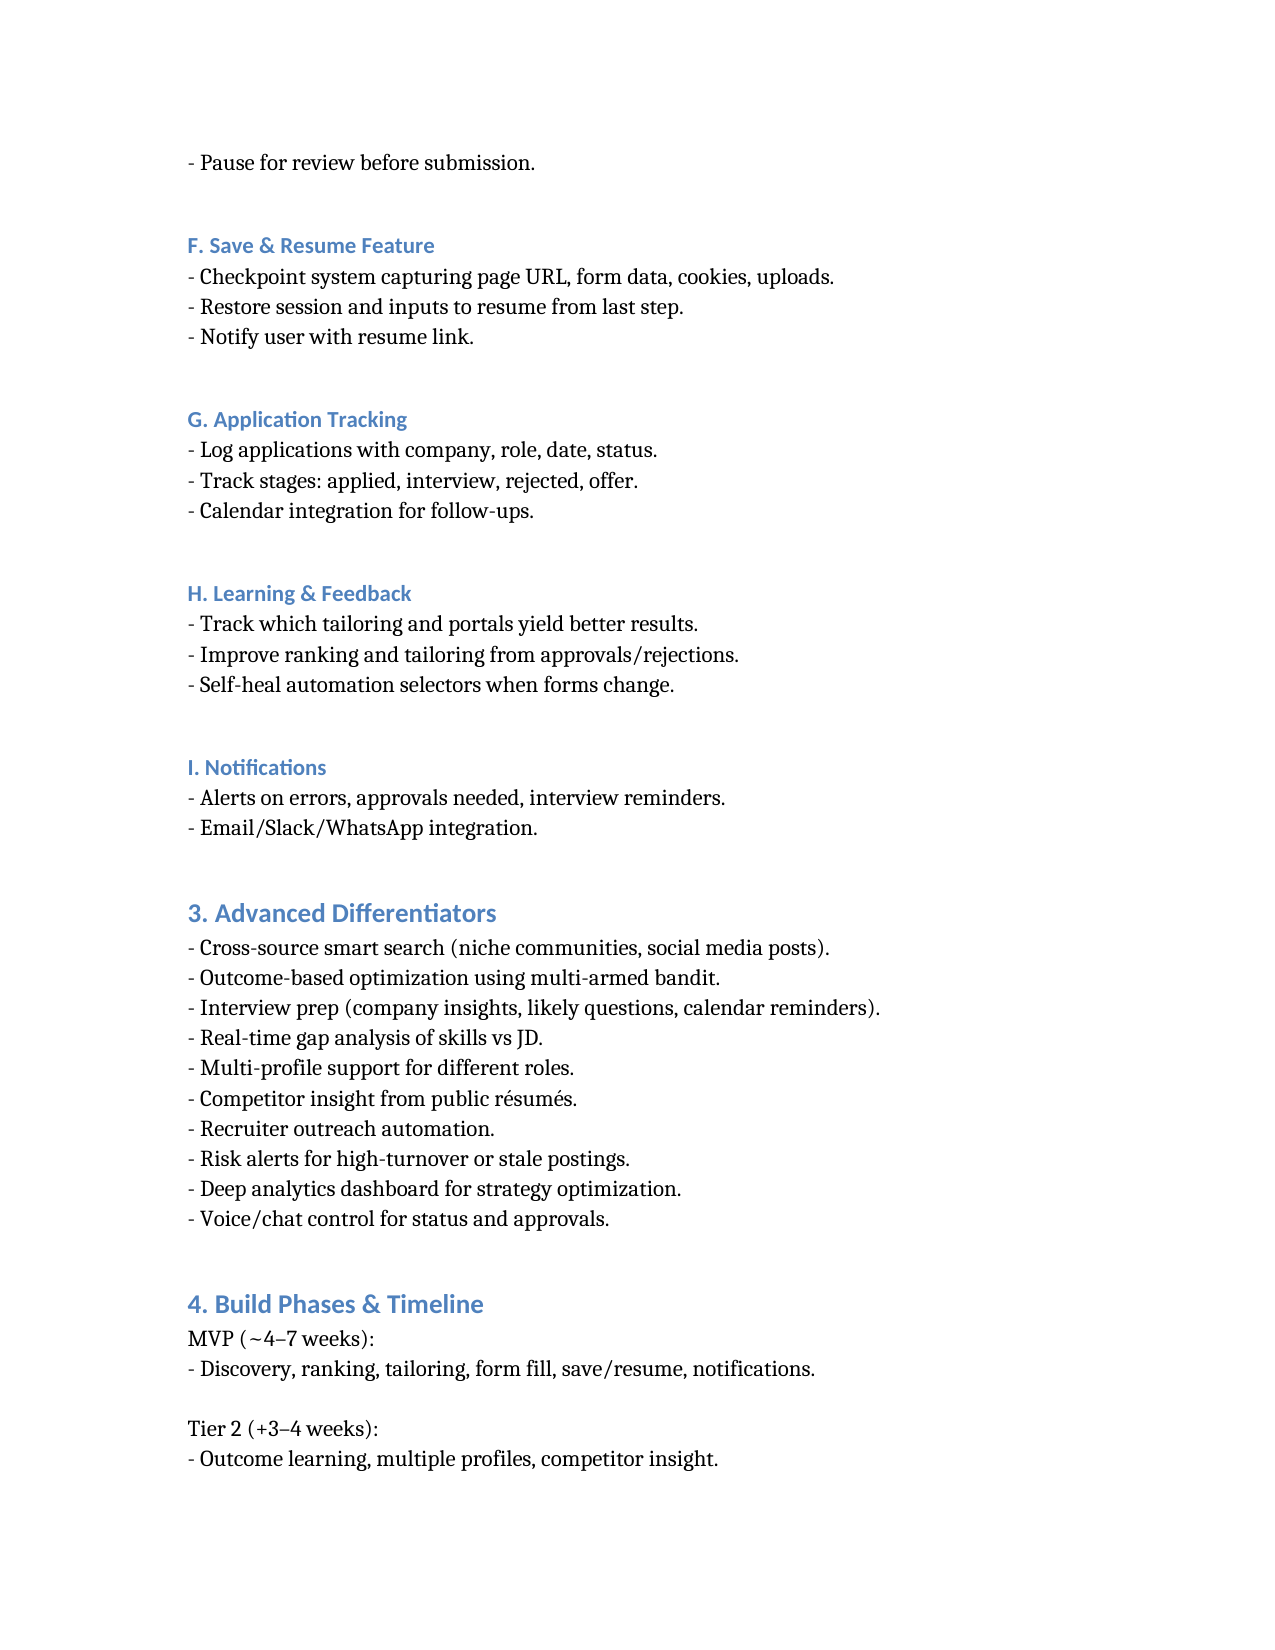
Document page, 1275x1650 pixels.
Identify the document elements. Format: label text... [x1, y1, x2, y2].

subtitle 4. Build Phases & Timeline [187, 1287, 1087, 1321]
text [187, 1325, 1087, 1473]
text - Alerts on errors, approvals needed, interview reminders. - Email/Slack/WhatsApp integration. [187, 785, 1087, 872]
subtitle F. Save & Resume Feature [187, 231, 1087, 259]
subtitle H. Learning & Feedback [187, 579, 1087, 607]
subtitle G. Application Tracking [187, 405, 1087, 433]
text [187, 150, 1087, 207]
text - Cross-source smart search (niche communities, social media posts). - Outcome-based optimization using multi-armed bandit. - Interview prep (company insights, likely questions, calendar reminders). - Real-time gap analysis of skills vs JD. - Multi-profile support for different roles. - Competitor insight from public résumés. - Recruiter outreach automation. - Risk alerts for high-turnover or stale postings. - Deep analytics dashboard for strategy optimization. - Voice/chat control for status and approvals. [187, 934, 1087, 1263]
subtitle 3. Advanced Differentiators [187, 896, 1087, 929]
text - Log applications with company, role, date, status. - Track stages: applied, interview, rejected, offer. - Calendar integration for follow-ups. [187, 437, 1087, 554]
subtitle I. Notifications [187, 753, 1087, 781]
text - Checkpoint system capturing page URL, form data, cookies, uploads. - Restore session and inputs to resume from last step. - Notify user with resume link. [187, 263, 1087, 380]
text - Track which tailoring and portals yield better results. - Improve ranking and tailoring from approvals/rejections. - Self-heal automation selectors when forms change. [187, 611, 1087, 728]
